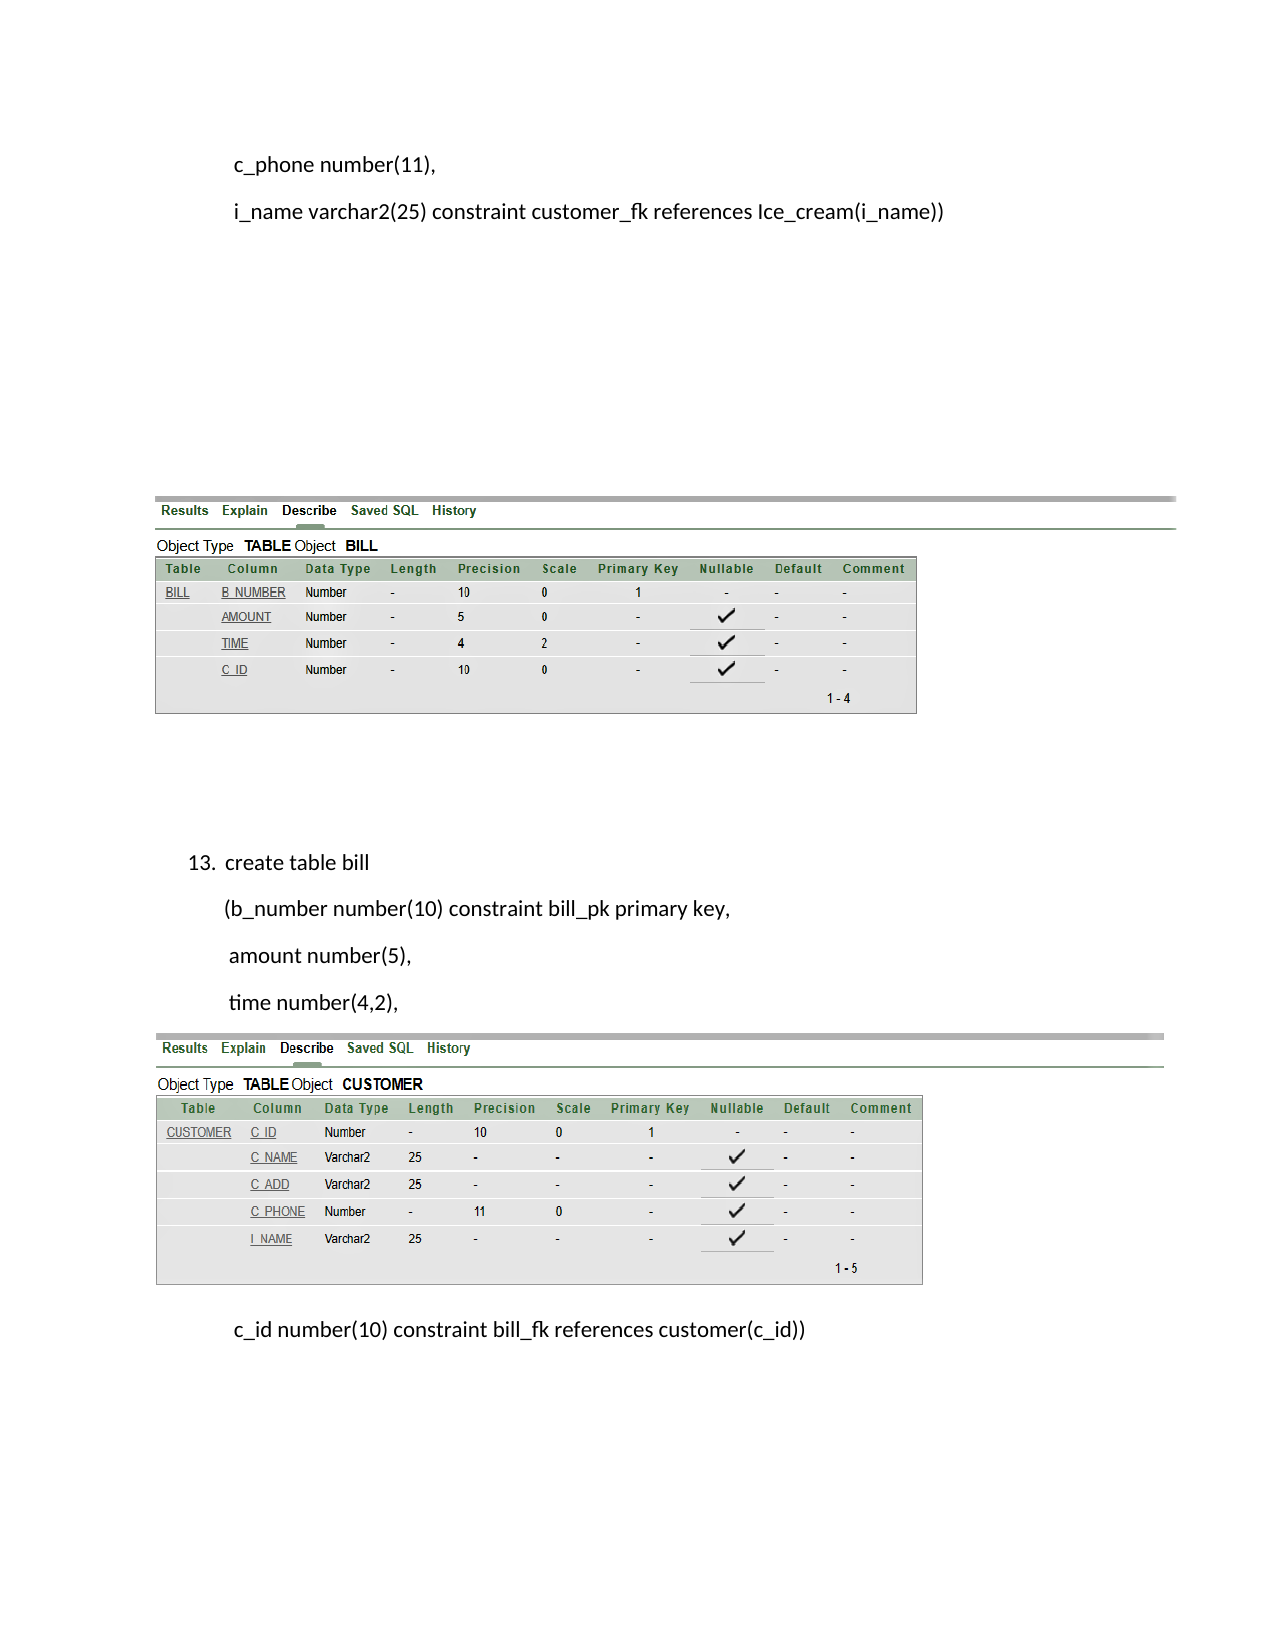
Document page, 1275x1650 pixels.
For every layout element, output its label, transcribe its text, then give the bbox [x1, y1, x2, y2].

text c_phone number(11), [187, 150, 1125, 178]
text c_id number(10) constraint bill_fk references customer(c_id)) [187, 1294, 1125, 1343]
text i_name varchar2(25) constraint customer_fk references Ice_cream(i_name)) [187, 197, 1125, 225]
text time number(4,2), [187, 988, 1125, 1016]
text (b_number number(10) constraint bill_pk primary key, [187, 894, 1125, 922]
picture [150, 1025, 1164, 1294]
text amount number(5), [187, 941, 1125, 969]
list create table bill [187, 848, 1125, 876]
picture [150, 487, 1177, 733]
